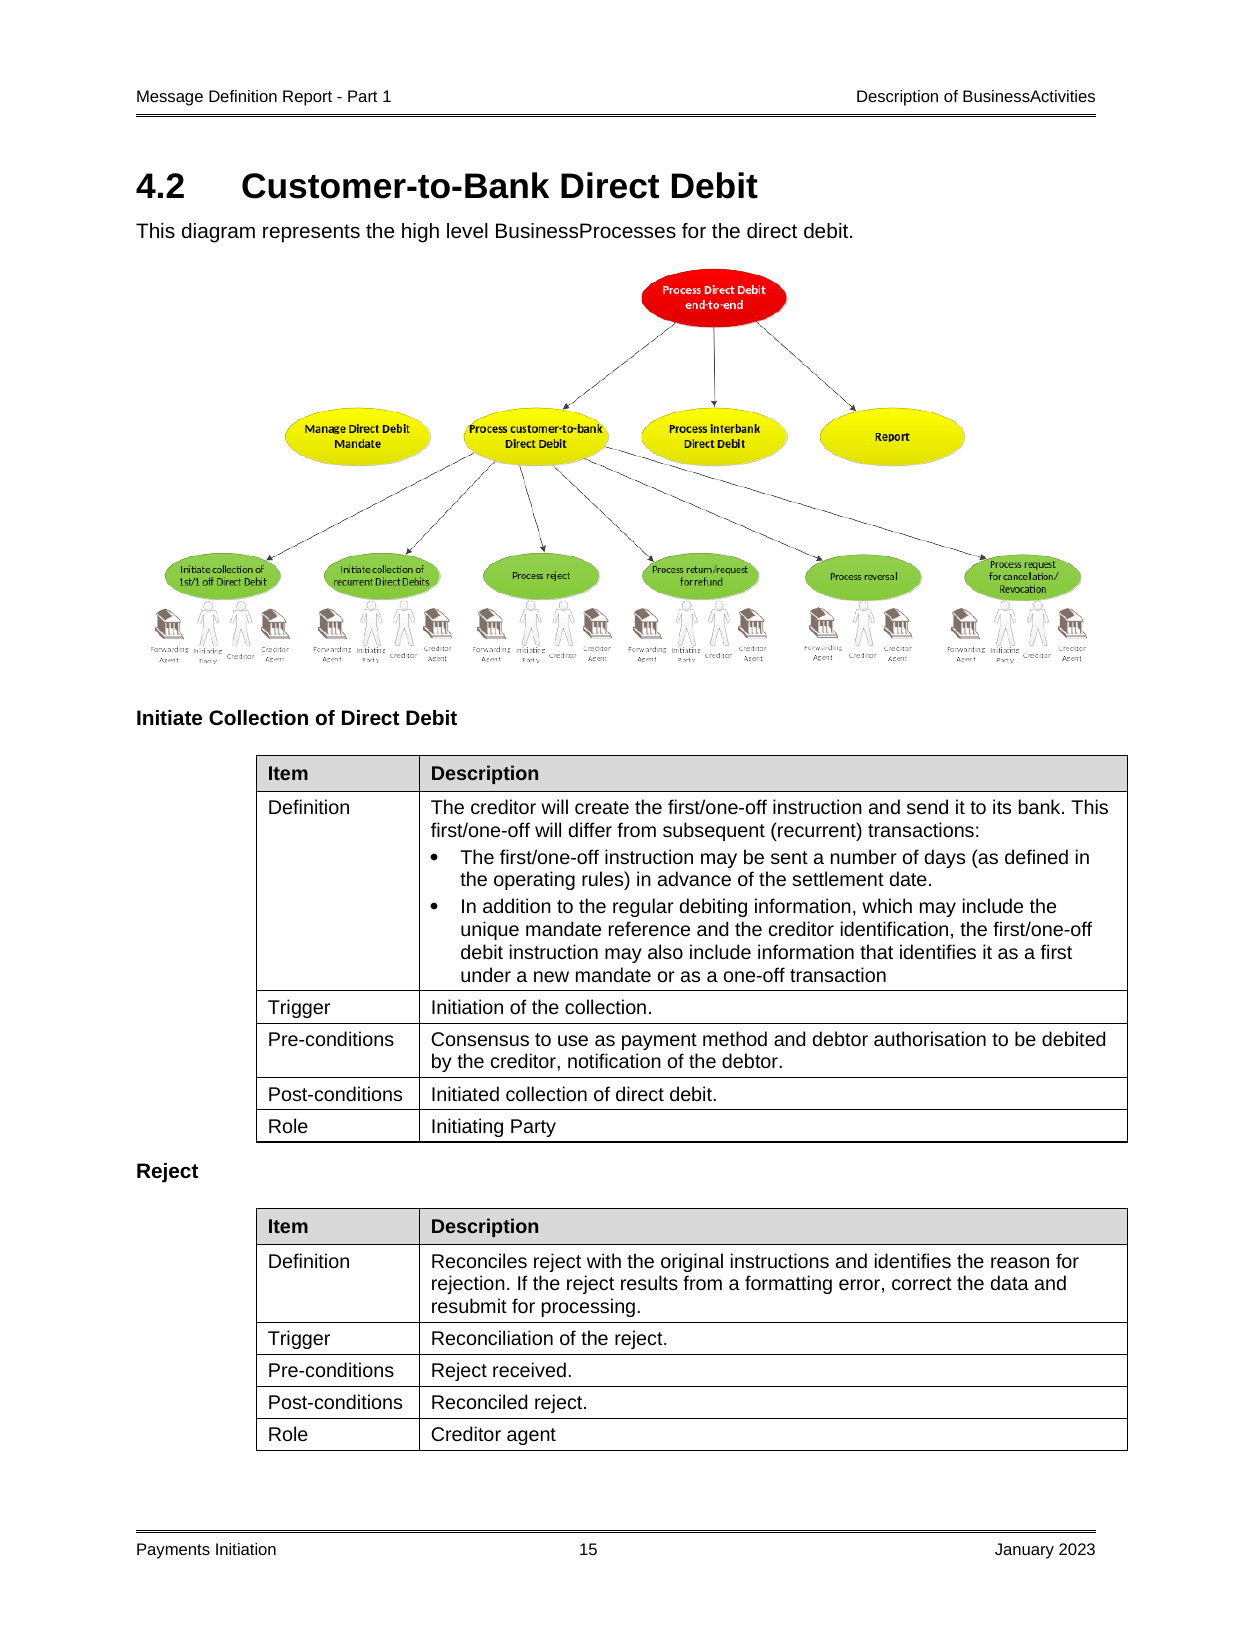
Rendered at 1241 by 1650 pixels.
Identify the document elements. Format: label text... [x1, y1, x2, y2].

text Reject [136, 1159, 1104, 1183]
table_cell Pre-conditions [257, 1355, 419, 1386]
table_cell Trigger [257, 991, 419, 1022]
text Initiate Collection of Direct Debit [136, 706, 1104, 729]
table_header Description [420, 1209, 1127, 1244]
table_cell Post-conditions [257, 1078, 419, 1109]
table_header Item [257, 756, 419, 791]
table_cell Consensus to use as payment method and debtor authorisation to be debited by the creditor, notification of the debtor. [420, 1024, 1127, 1077]
table_cell Reject received. [420, 1355, 1127, 1386]
table_header Item [257, 1209, 419, 1244]
subtitle Customer-to-Bank Direct Debit [136, 166, 1104, 206]
table_cell Reconciles reject with the original instructions and identifies the reason for rejection. If the reject results from a formatting error, correct the data and resubmit for processing. [420, 1245, 1127, 1322]
table_cell Definition [257, 792, 419, 990]
table_cell Creditor agent [420, 1419, 1127, 1450]
table_cell Initiation of the collection. [420, 991, 1127, 1022]
text This diagram represents the high level BusinessProcesses for the direct debit. [136, 219, 1104, 243]
table_cell The creditor will create the first/one-off instruction and send it to its bank. This first/one-off will differ from subsequent (recurrent) transactions: The first/one-off instruction may be sent a number of days (as defined in the operating rules) in advance of the settlement date. In addition to the regular debiting information, which may include the unique mandate reference and the creditor identification, the first/one-off debit instruction may also include information that identifies it as a first under a new mandate or as a one-off transaction [420, 792, 1127, 990]
table_cell Role [257, 1419, 419, 1450]
table_cell Definition [257, 1245, 419, 1322]
table_cell Trigger [257, 1323, 419, 1354]
table_cell Role [257, 1110, 419, 1141]
table_cell Post-conditions [257, 1387, 419, 1418]
table_cell Reconciliation of the reject. [420, 1323, 1127, 1354]
table_cell Pre-conditions [257, 1024, 419, 1077]
table_header Description [420, 756, 1127, 791]
table_cell Initiated collection of direct debit. [420, 1078, 1127, 1109]
table_cell Reconciled reject. [420, 1387, 1127, 1418]
table_cell Initiating Party [420, 1110, 1127, 1141]
